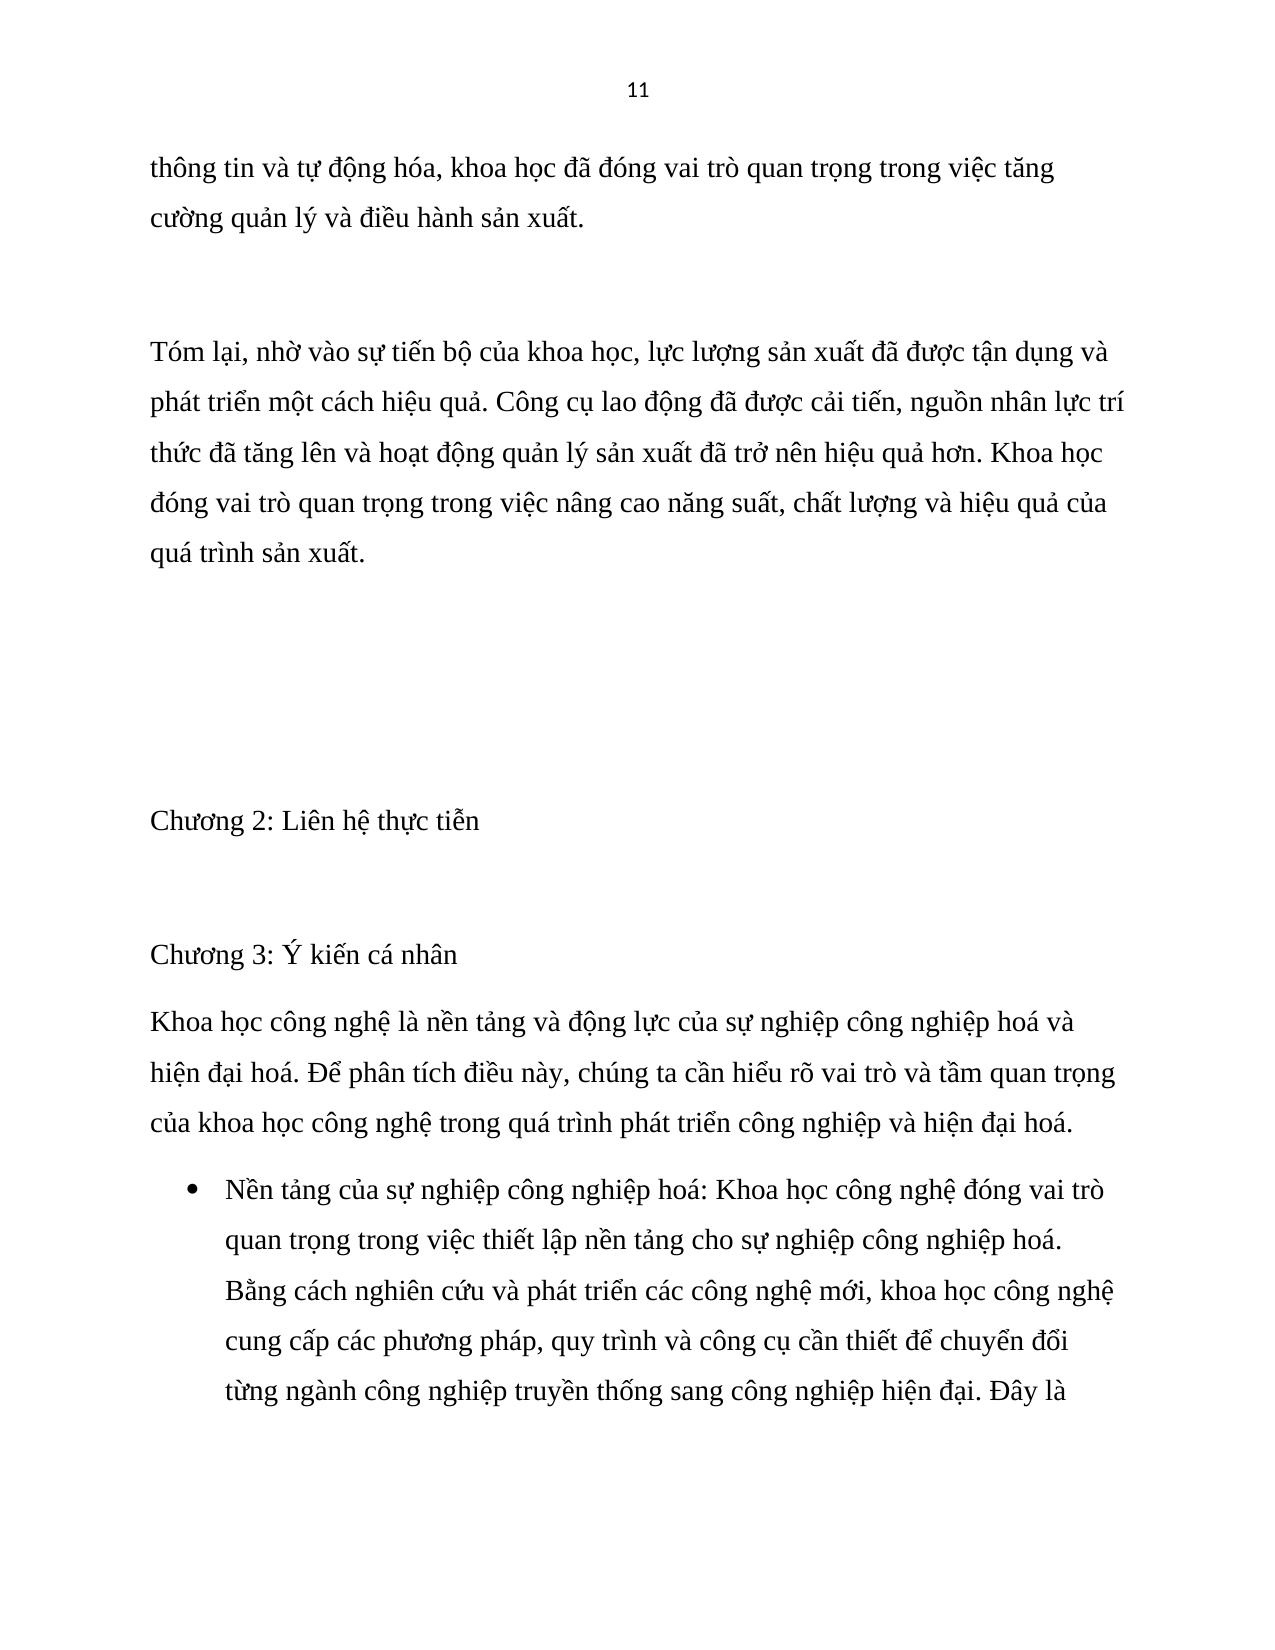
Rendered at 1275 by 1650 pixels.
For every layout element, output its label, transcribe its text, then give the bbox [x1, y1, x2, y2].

text Tóm lại, nhờ vào sự tiến bộ của khoa học, lực lượng sản xuất đã được tận dụng và phát triển một cách hiệu quả. Công cụ lao động đã được cải tiến, nguồn nhân lực trí thức đã tăng lên và hoạt động quản lý sản xuất đã trở nên hiệu quả hơn. Khoa học đóng vai trò quan trọng trong việc nâng cao năng suất, chất lượng và hiệu quả của quá trình sản xuất. [150, 334, 1125, 569]
text Chương 2: Liên hệ thực tiễn [150, 803, 1125, 837]
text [150, 150, 1125, 234]
text Chương 3: Ý kiến cá nhân [150, 937, 1125, 971]
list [187, 1172, 1125, 1407]
text Khoa học công nghệ là nền tảng và động lực của sự nghiệp công nghiệp hoá và hiện đại hoá. Để phân tích điều này, chúng ta cần hiểu rõ vai trò và tầm quan trọng của khoa học công nghệ trong quá trình phát triển công nghiệp và hiện đại hoá. [150, 1004, 1125, 1138]
